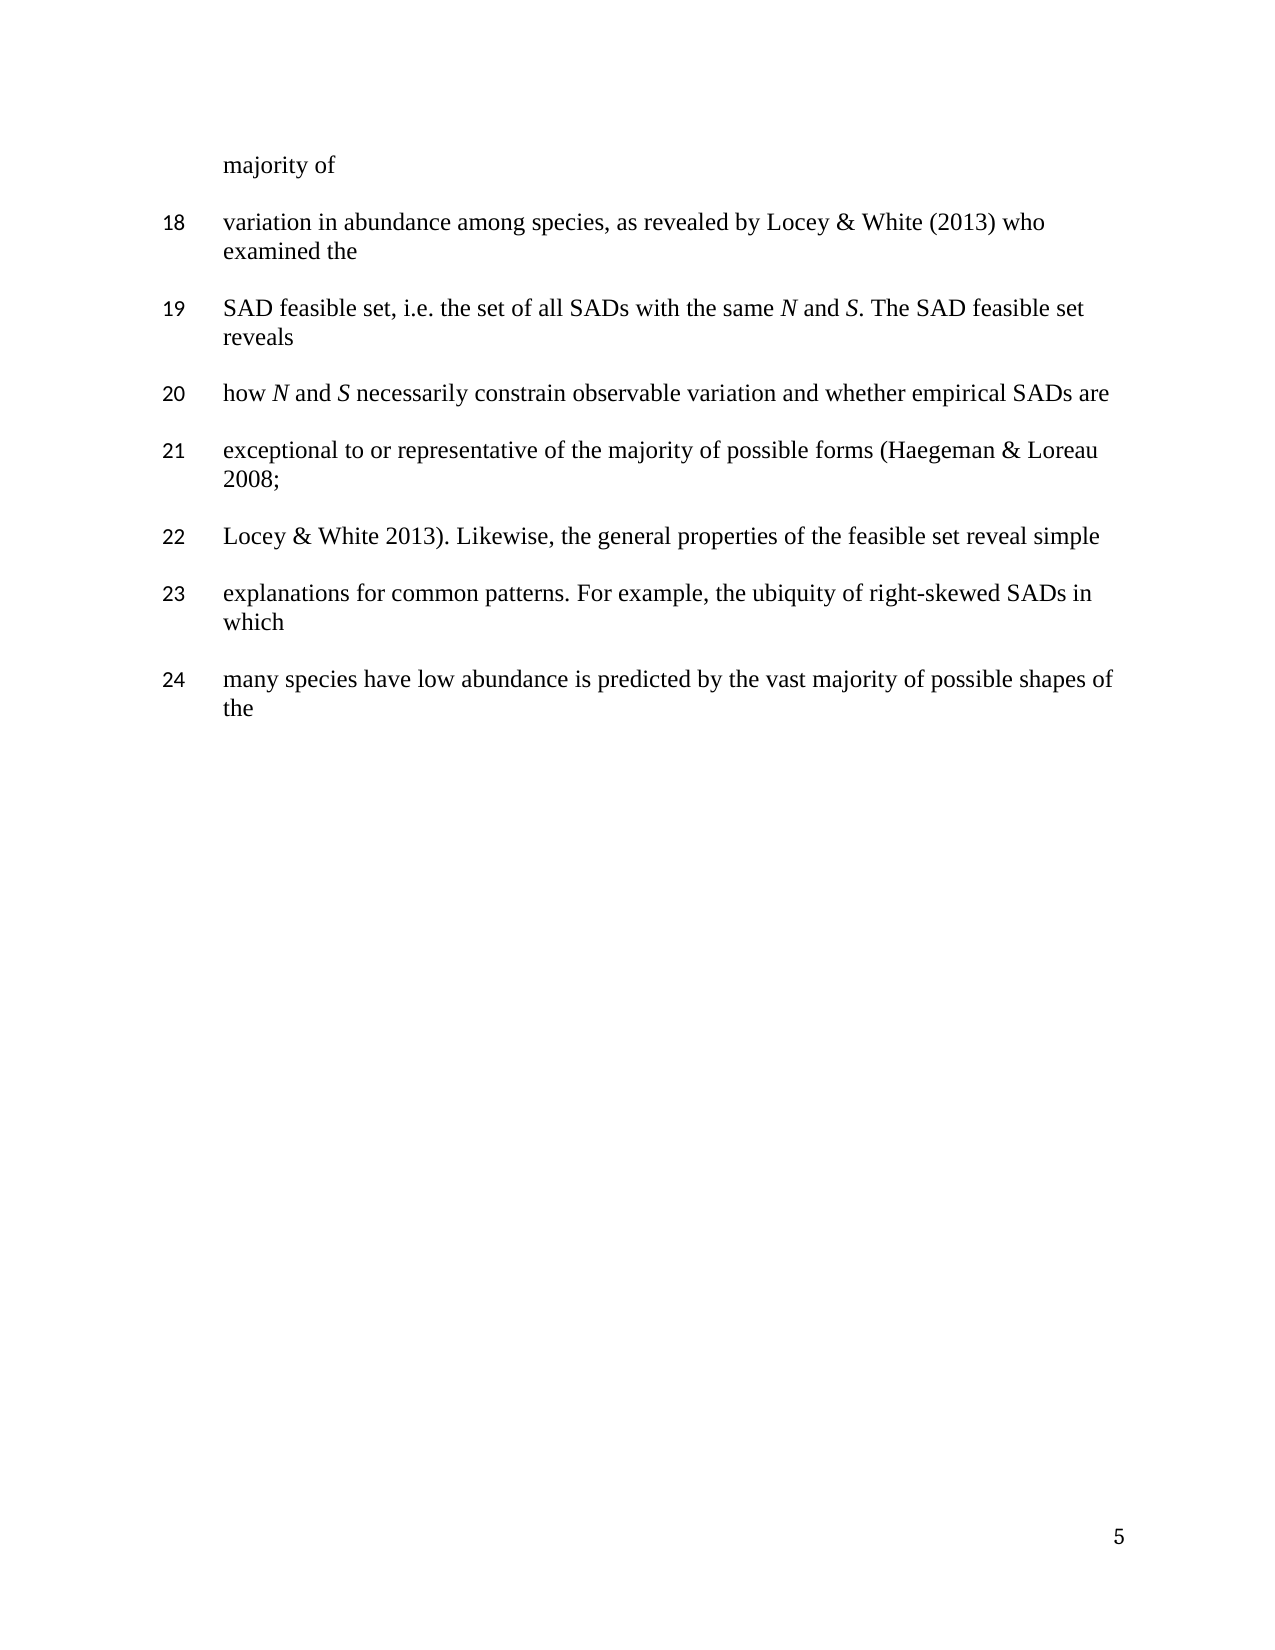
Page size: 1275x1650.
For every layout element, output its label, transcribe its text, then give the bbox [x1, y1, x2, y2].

list exceptional to or representative of the majority of possible forms (Haegeman & Loreau 2008; [162, 436, 1125, 493]
list SAD feasible set, i.e. the set of all SADs with the same N and S. The SAD feasible set reveals [162, 293, 1125, 350]
list variation in abundance among species, as revealed by Locey & White (2013) who examined the [162, 207, 1125, 264]
list many species have low abundance is predicted by the vast majority of possible shapes of the [162, 664, 1125, 722]
list how N and S necessarily constrain observable variation and whether empirical SADs are [162, 378, 1125, 407]
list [162, 150, 1125, 179]
list Locey & White 2013). Likewise, the general properties of the feasible set reveal simple [162, 521, 1125, 550]
list explanations for common patterns. For example, the ubiquity of right-skewed SADs in which [162, 578, 1125, 636]
